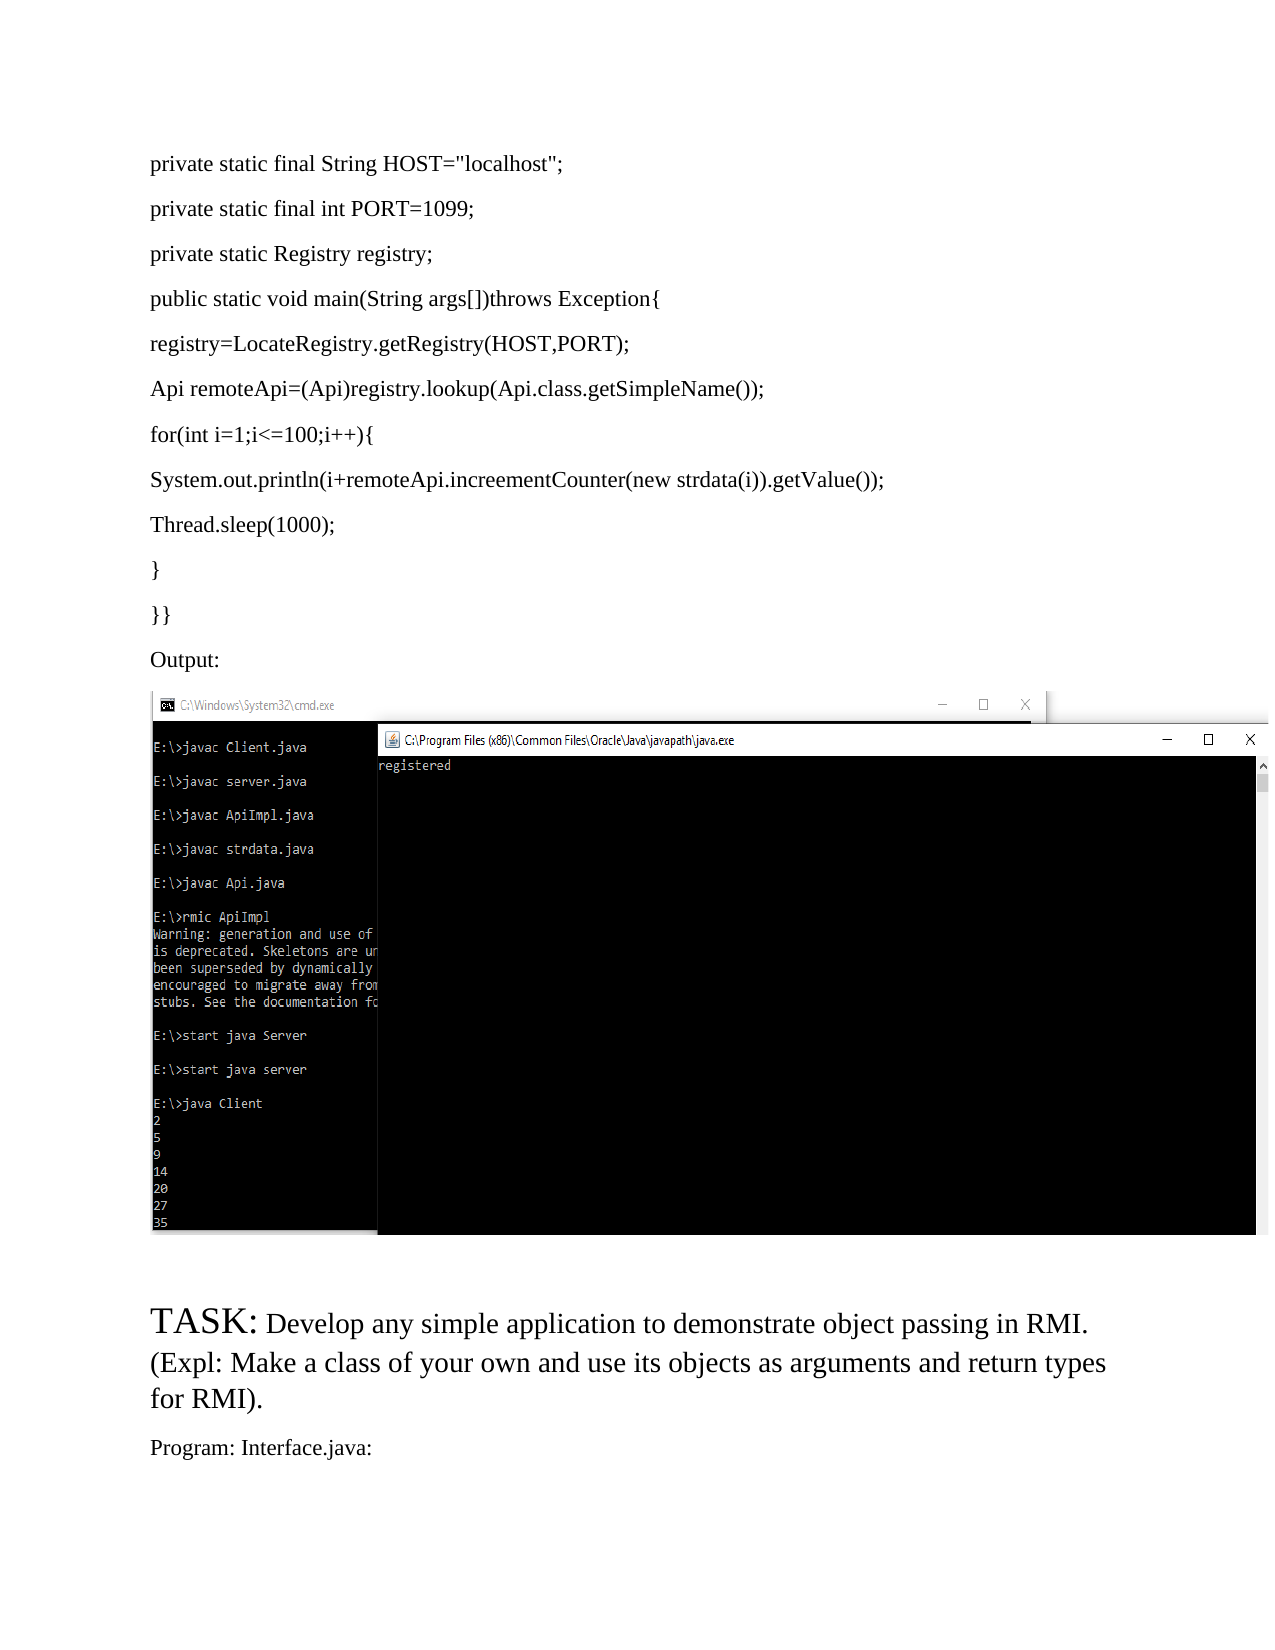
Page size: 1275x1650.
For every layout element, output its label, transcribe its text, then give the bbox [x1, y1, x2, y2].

text private static final String HOST="localhost"; [150, 150, 1125, 176]
text registry=LocateRegistry.getRegistry(HOST,PORT); [150, 330, 1125, 357]
text private static final int PORT=1099; [150, 195, 1125, 221]
text } [150, 556, 1125, 582]
text for(int i=1;i<=100;i++){ [150, 421, 1125, 447]
text TASK: Develop any simple application to demonstrate object passing in RMI. (Expl: Make a class of your own and use its objects as arguments and return types for RMI). [150, 1299, 1125, 1414]
text private static Registry registry; [150, 240, 1125, 267]
text Program: Interface.java: [150, 1434, 1125, 1460]
text System.out.println(i+remoteApi.increementCounter(new strdata(i)).getValue()); [150, 466, 1125, 492]
text Api remoteApi=(Api)registry.lookup(Api.class.getSimpleName()); [150, 376, 1125, 402]
text Thread.sleep(1000); [150, 511, 1125, 537]
picture [150, 691, 1269, 1235]
text }} [150, 601, 1125, 627]
text public static void main(String args[])throws Exception{ [150, 285, 1125, 312]
text Output: [150, 646, 1125, 672]
